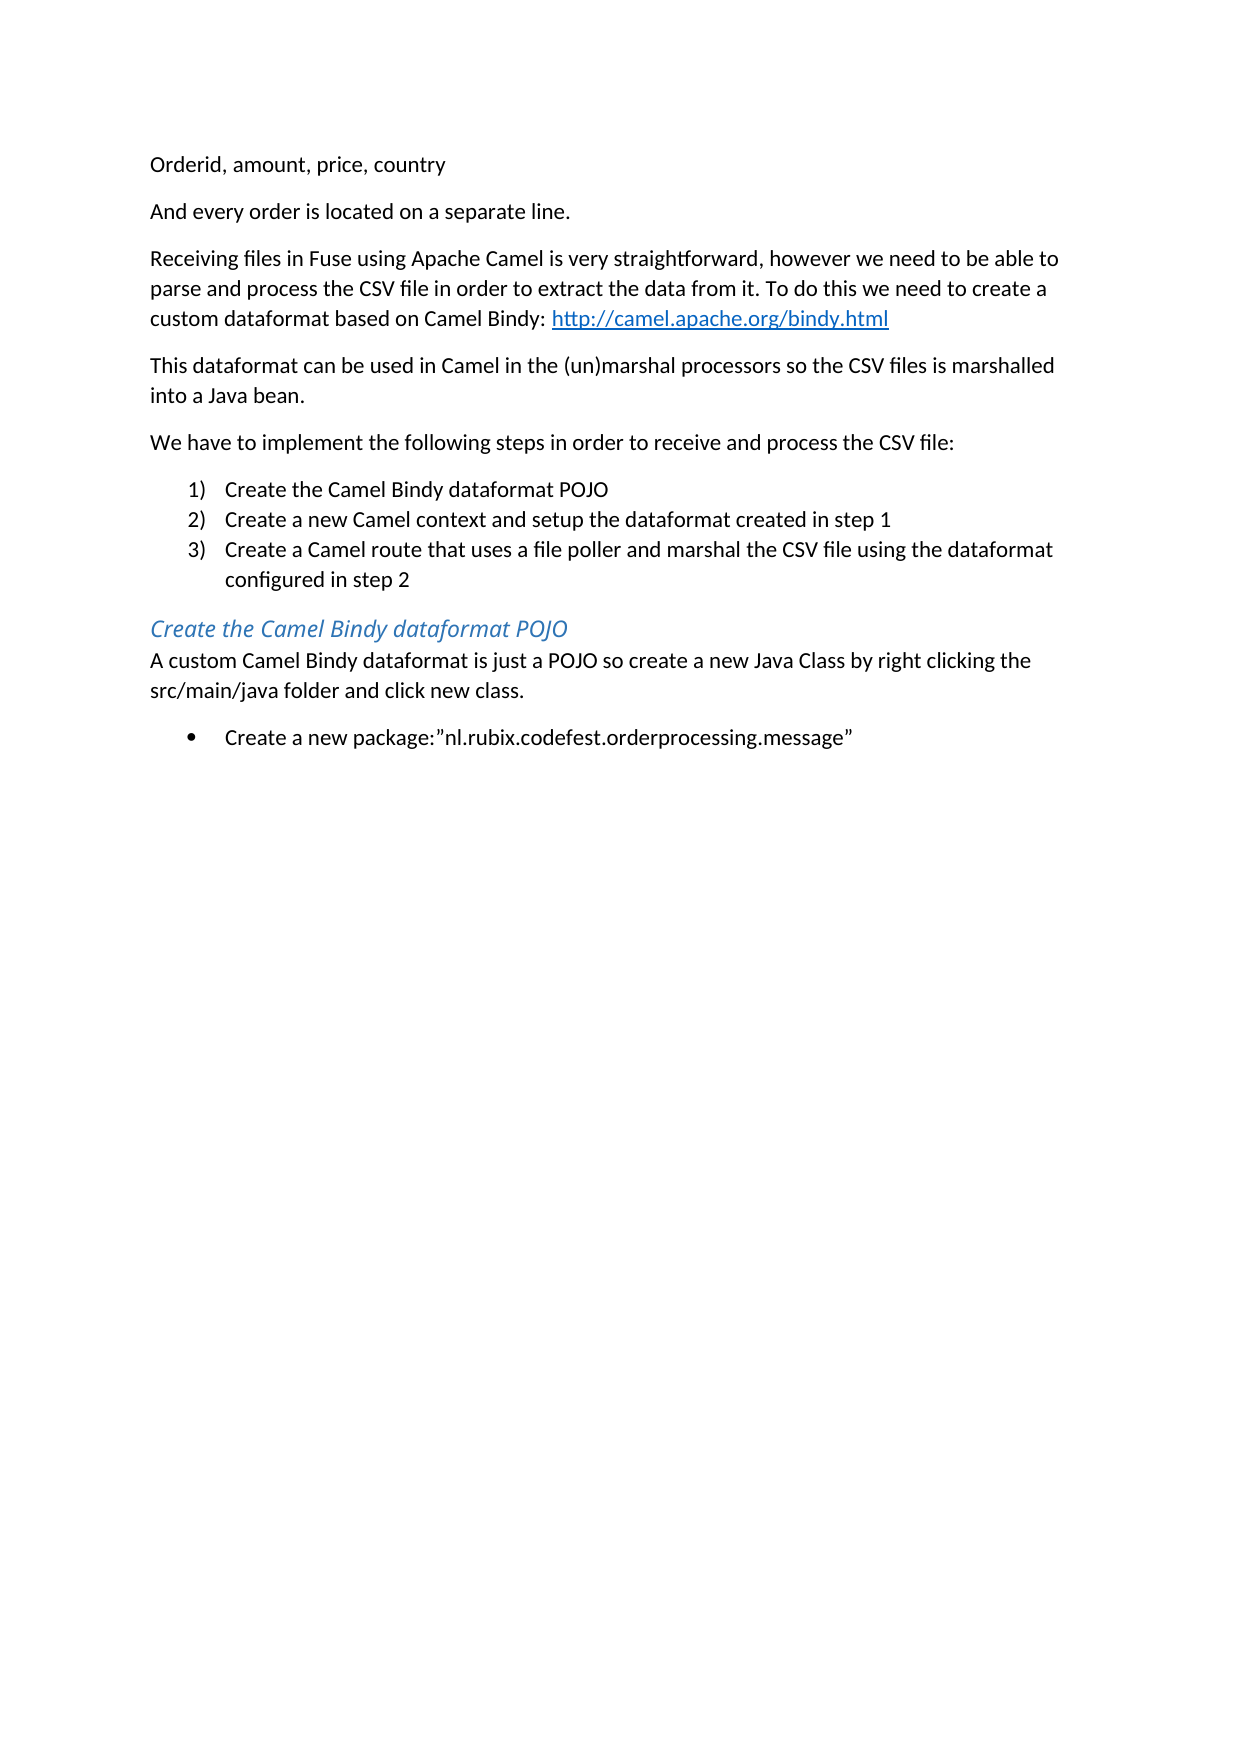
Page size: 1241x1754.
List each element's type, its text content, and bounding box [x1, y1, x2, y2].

text We have to implement the following steps in order to receive and process the CSV file: [150, 428, 1090, 456]
text And every order is located on a separate line. [150, 197, 1090, 225]
list Create the Camel Bindy dataformat POJO [187, 475, 1090, 503]
text Receiving files in Fuse using Apache Camel is very straightforward, however we need to be able to parse and process the CSV file in order to extract the data from it. To do this we need to create a custom dataformat based on Camel Bindy: http://camel.apache.org/bindy.html [150, 244, 1090, 332]
text A custom Camel Bindy dataformat is just a POJO so create a new Java Class by right clicking the src/main/java folder and click new class. [150, 646, 1090, 704]
list Create a Camel route that uses a file poller and marshal the CSV file using the dataformat configured in step 2 [187, 535, 1090, 594]
text Orderid, amount, price, country [150, 150, 1090, 178]
list Create a new Camel context and setup the dataformat created in step 1 [187, 505, 1090, 533]
text This dataformat can be used in Camel in the (un)marshal processors so the CSV files is marshalled into a Java bean. [150, 351, 1090, 409]
subtitle Create the Camel Bindy dataformat POJO [150, 612, 1090, 644]
list Create a new package:”nl.rubix.codefest.orderprocessing.message” [187, 723, 1090, 751]
